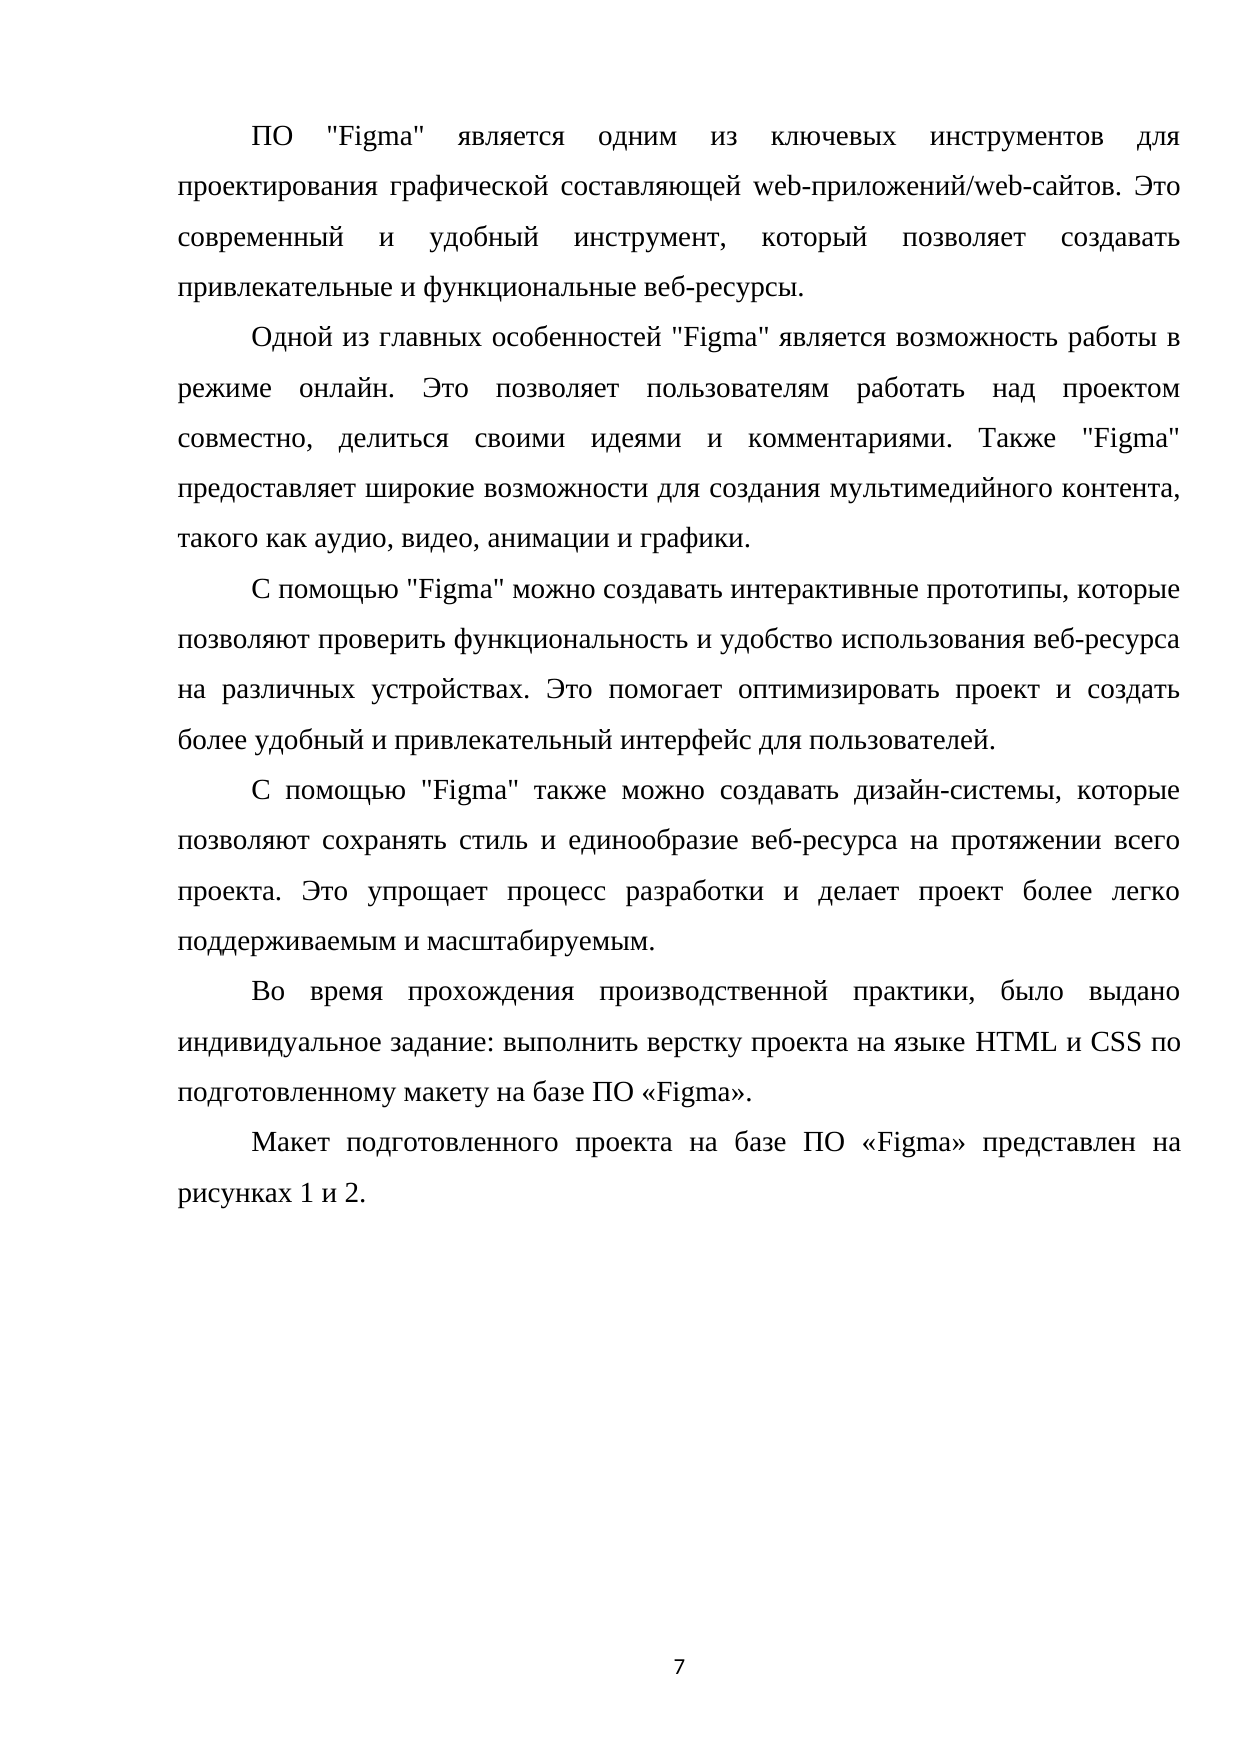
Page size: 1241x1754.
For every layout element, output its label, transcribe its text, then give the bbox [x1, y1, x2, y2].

text Макет подготовленного проекта на базе ПО «Figma» представлен на рисунках 1 и 2. [177, 1124, 1181, 1208]
text С помощью "Figma" также можно создавать дизайн-системы, которые позволяют сохранять стиль и единообразие веб-ресурса на протяжении всего проекта. Это упрощает процесс разработки и делает проект более легко поддерживаемым и масштабируемым. [177, 772, 1181, 957]
text Одной из главных особенностей "Figma" является возможность работы в режиме онлайн. Это позволяет пользователям работать над проектом совместно, делиться своими идеями и комментариями. Также "Figma" предоставляет широкие возможности для создания мультимедийного контента, такого как аудио, видео, анимации и графики. [177, 319, 1181, 554]
text Во время прохождения производственной практики, было выдано индивидуальное задание: выполнить верстку проекта на языке HTML и CSS по подготовленному макету на базе ПО «Figma». [177, 973, 1181, 1108]
text С помощью "Figma" можно создавать интерактивные прототипы, которые позволяют проверить функциональность и удобство использования веб-ресурса на различных устройствах. Это помогает оптимизировать проект и создать более удобный и привлекательный интерфейс для пользователей. [177, 571, 1181, 755]
text ПО "Figma" является одним из ключевых инструментов для проектирования графической составляющей web-приложений/web-сайтов. Это современный и удобный инструмент, который позволяет создавать привлекательные и функциональные веб-ресурсы. [177, 118, 1181, 303]
